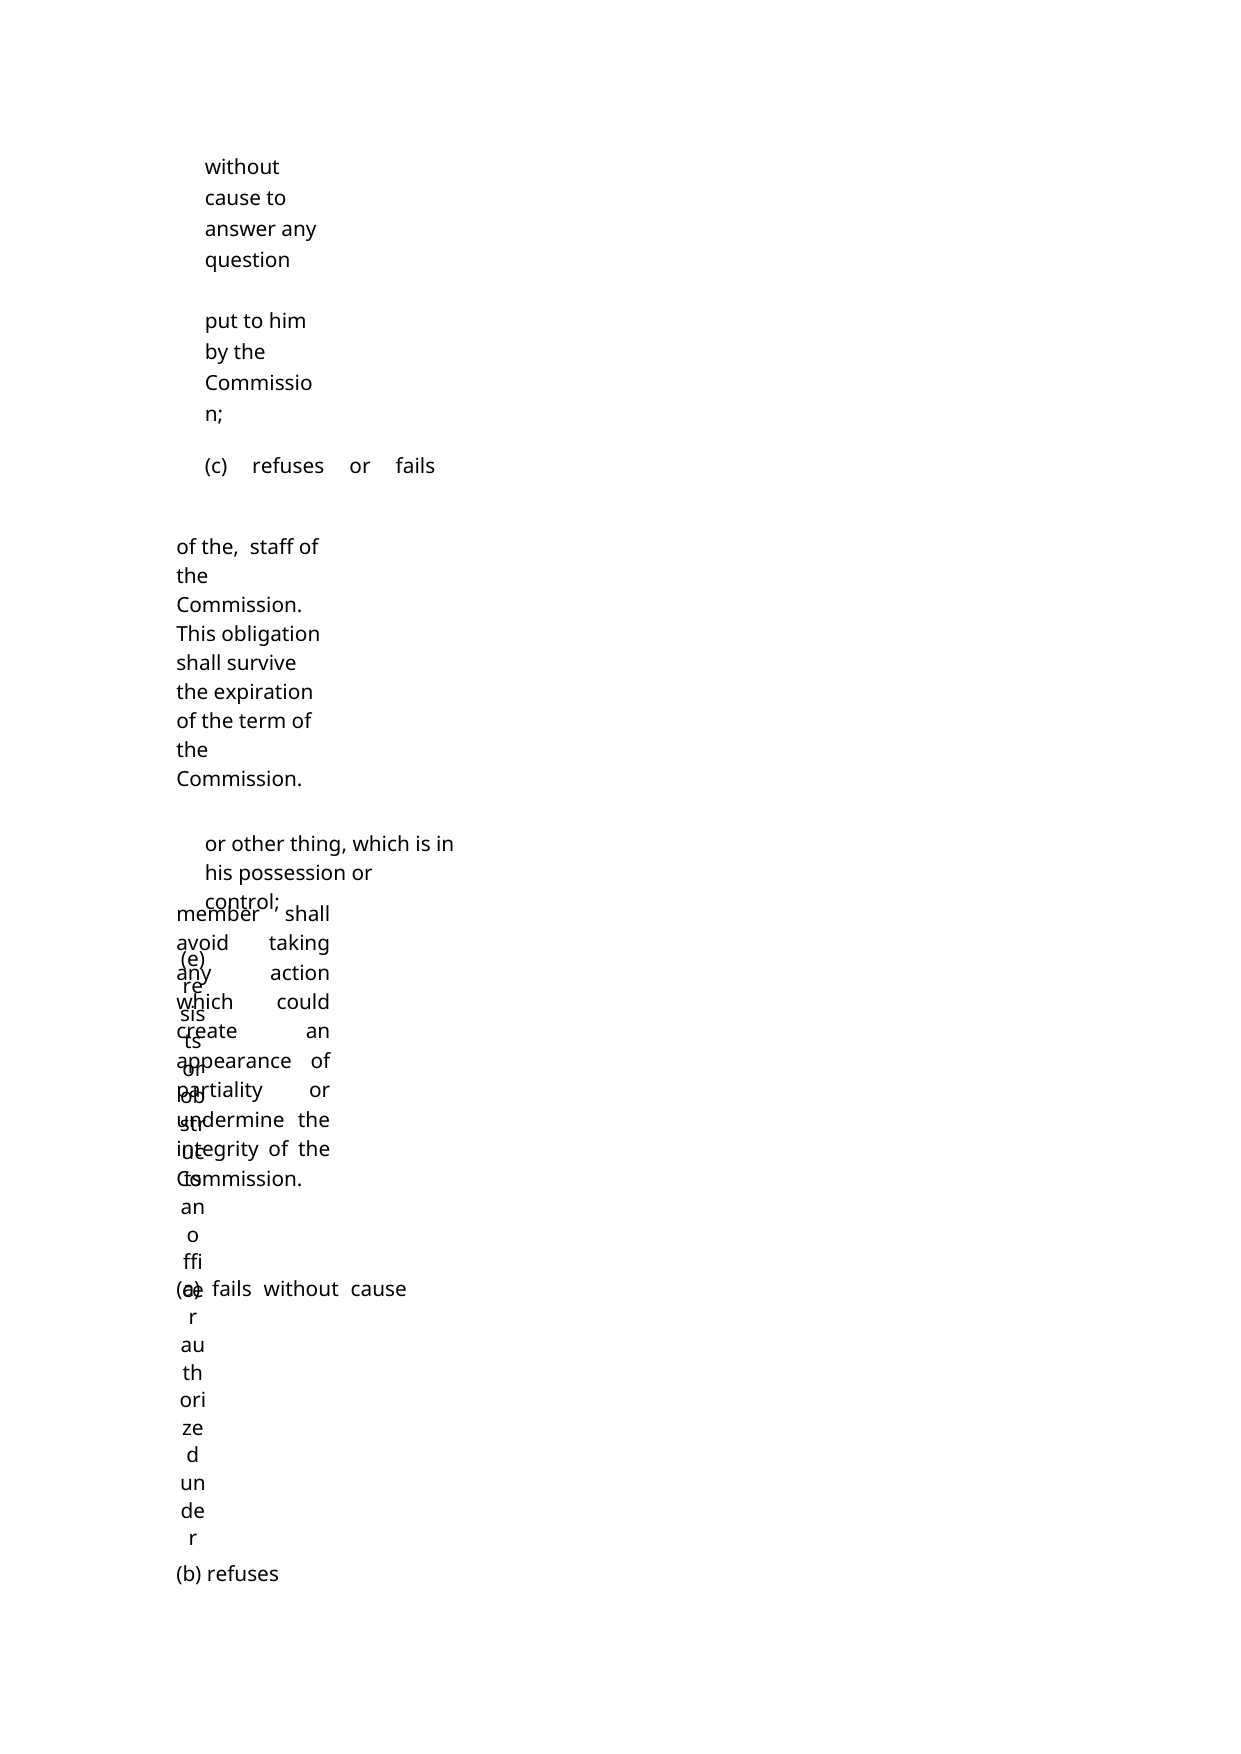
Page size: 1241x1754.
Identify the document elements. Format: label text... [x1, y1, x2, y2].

text (e) resists or obstructs an officer authorized under [178, 1058, 207, 1552]
text (e) resists or obstructs an officer authorized under [178, 944, 207, 1066]
